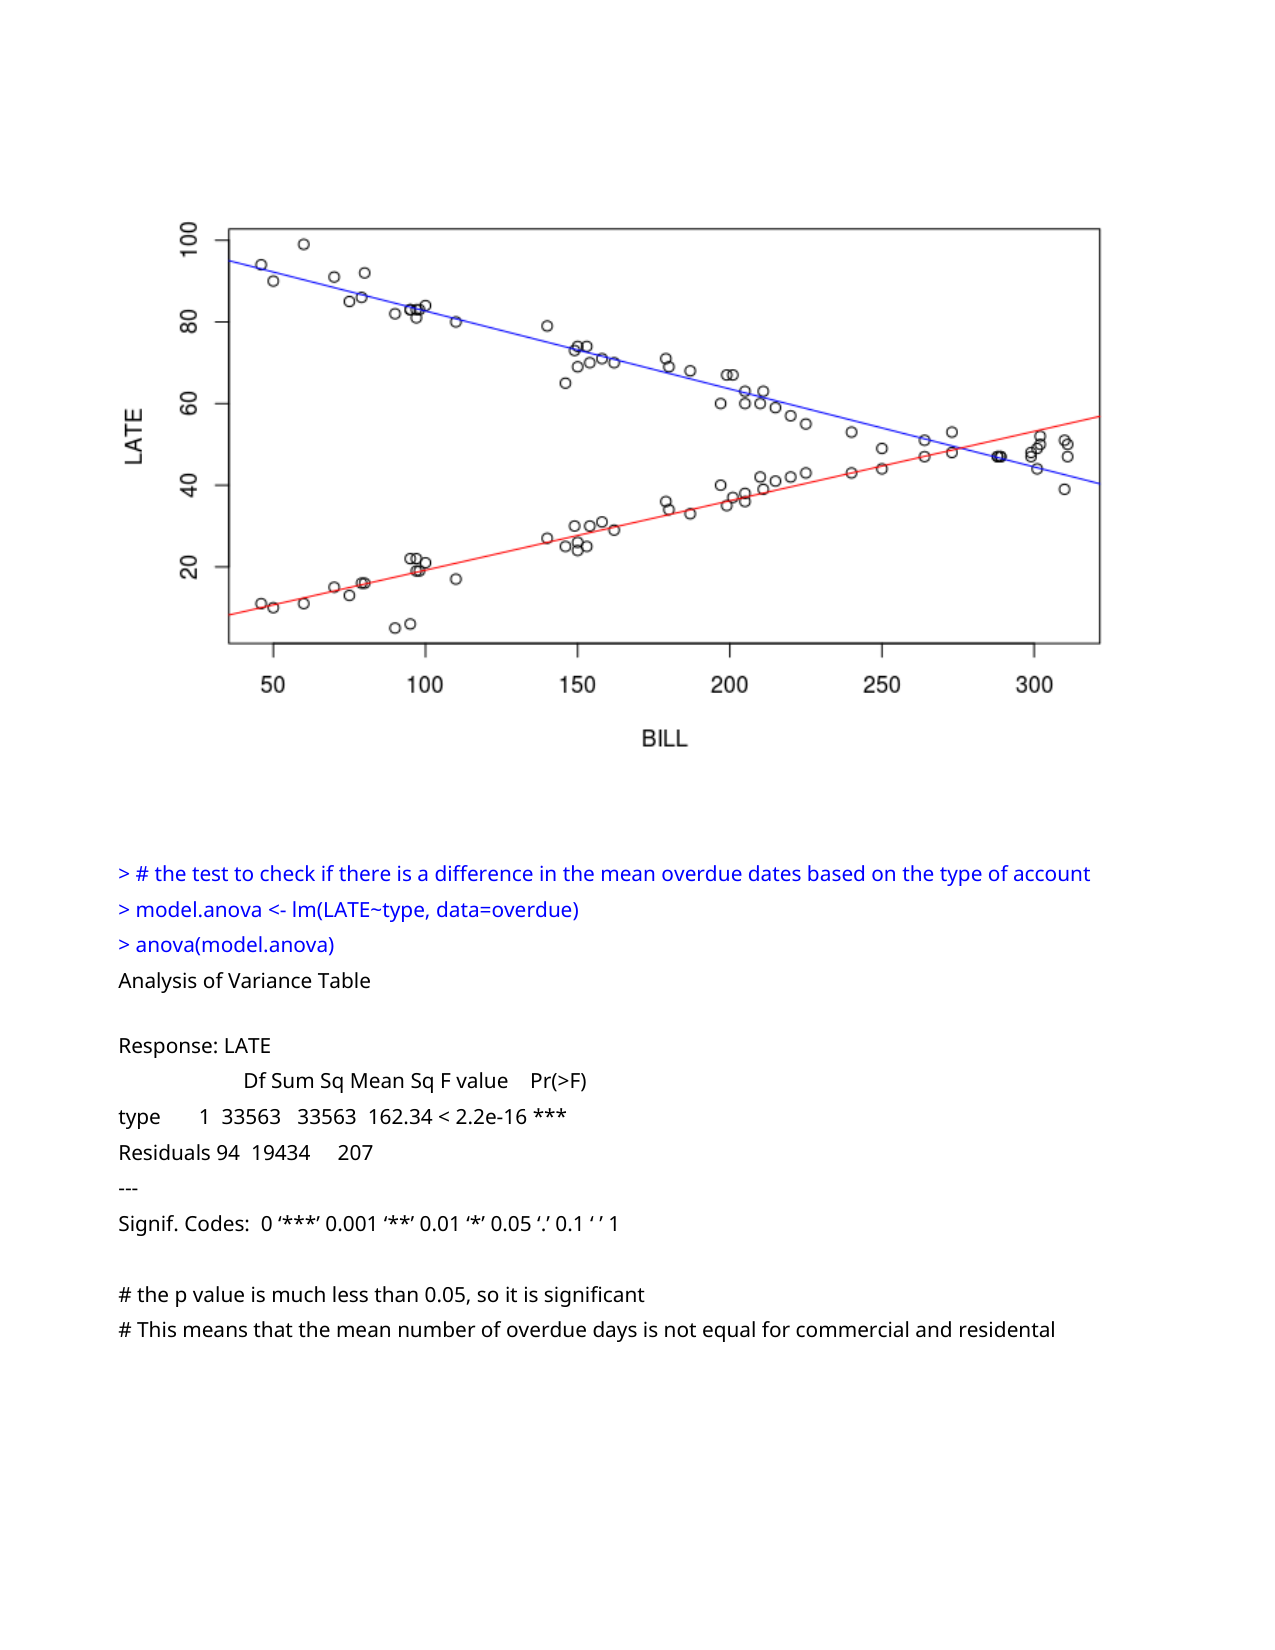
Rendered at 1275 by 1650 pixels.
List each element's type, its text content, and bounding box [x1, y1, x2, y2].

text Signif. Codes: 0 ‘***’ 0.001 ‘**’ 0.01 ‘*’ 0.05 ‘.’ 0.1 ‘ ’ 1 [118, 1209, 1157, 1237]
text Residuals 94 19434 207 [118, 1138, 1157, 1166]
text Analysis of Variance Table [118, 966, 1157, 994]
picture [118, 118, 1157, 782]
text type 1 33563 33563 162.34 < 2.2e-16 *** [118, 1102, 1157, 1131]
text --- [118, 1173, 1157, 1202]
text > model.anova <- lm(LATE~type, data=overdue) [118, 895, 1157, 923]
text # This means that the mean number of overdue days is not equal for commercial and residental [118, 1315, 1157, 1344]
text Response: LATE [118, 1031, 1157, 1059]
text > # the test to check if there is a difference in the mean overdue dates based on the type of account [118, 859, 1157, 888]
text > anova(model.anova) [118, 931, 1157, 959]
text # the p value is much less than 0.05, so it is significant [118, 1280, 1157, 1308]
text Df Sum Sq Mean Sq F value Pr(>F) [118, 1067, 1157, 1095]
